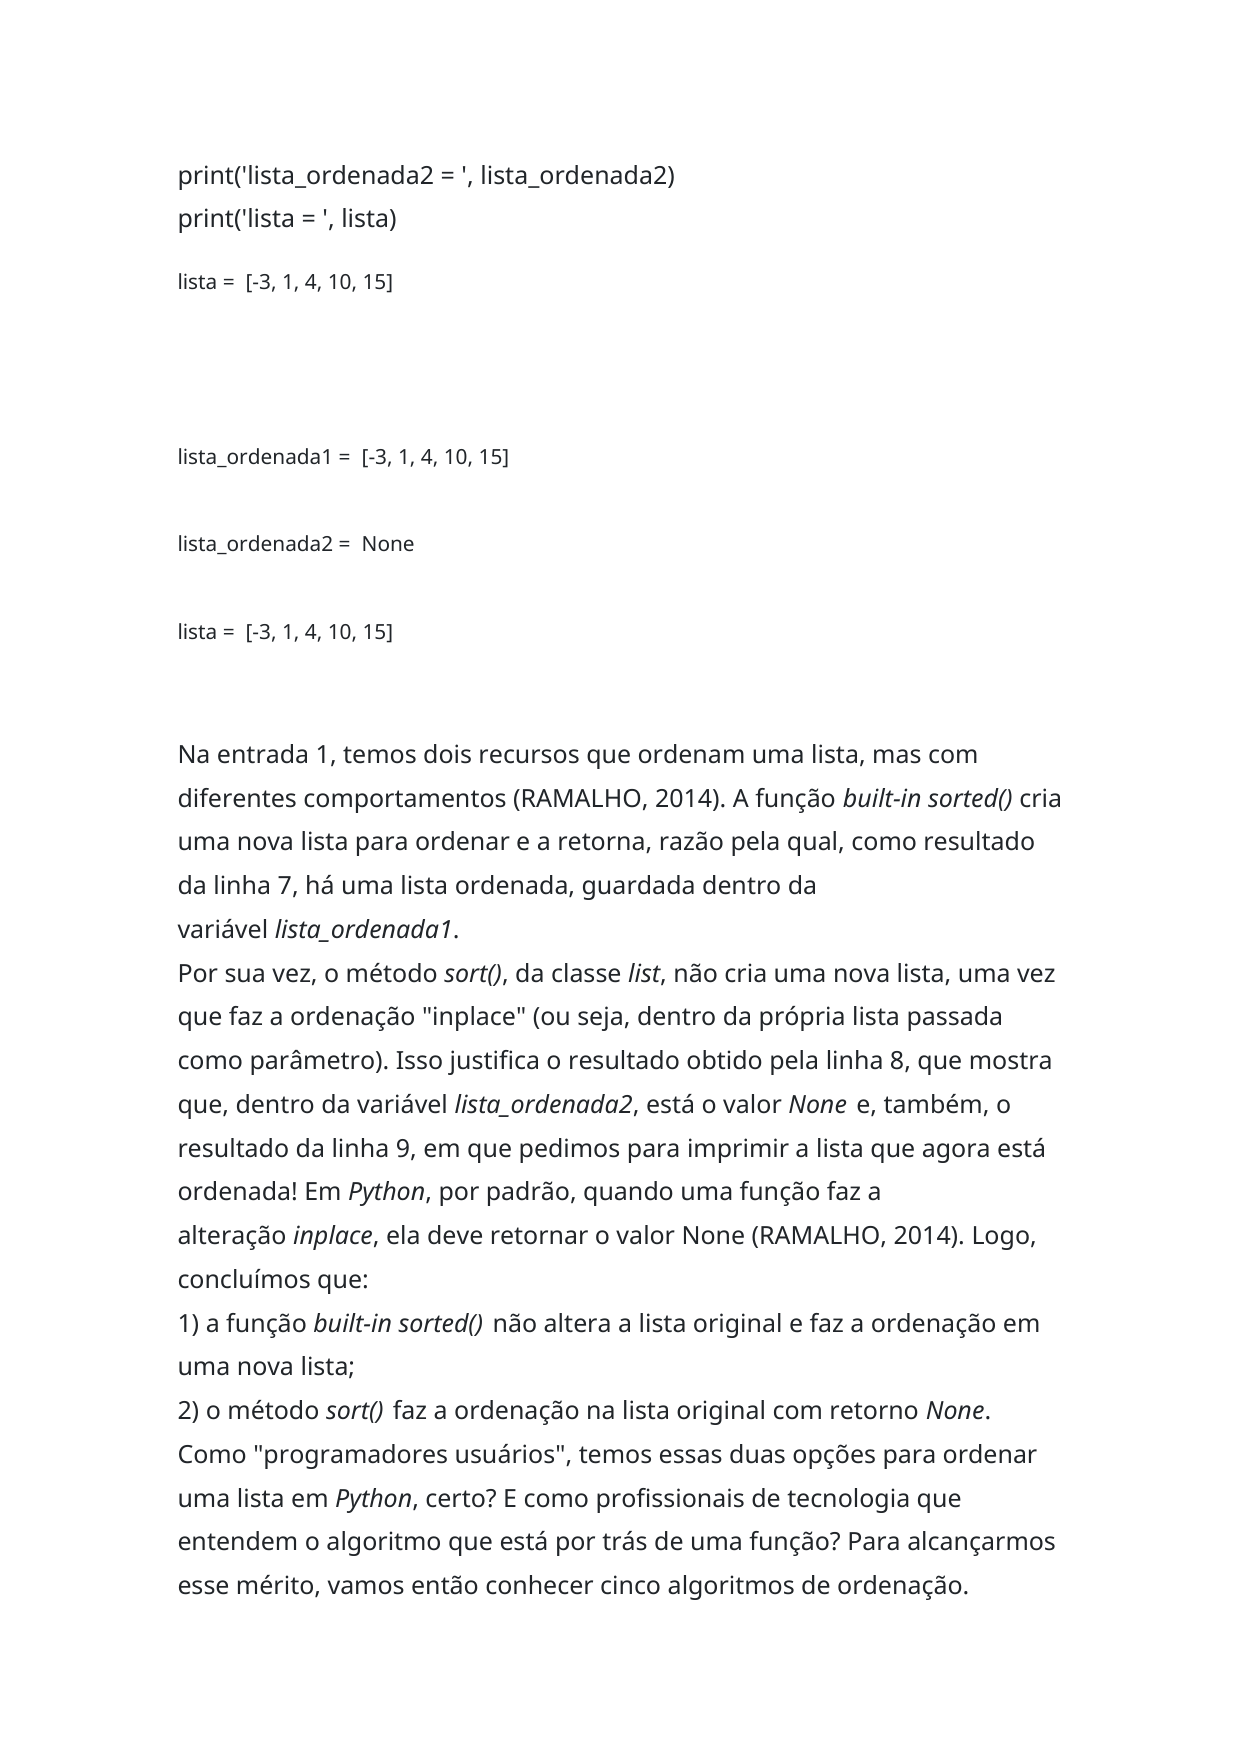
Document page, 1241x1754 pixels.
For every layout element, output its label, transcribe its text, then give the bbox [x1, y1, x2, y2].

text 1) a função built-in sorted() não altera a lista original e faz a ordenação em uma nova lista; [177, 1296, 1063, 1383]
text Por sua vez, o método sort(), da classe list, não cria uma nova lista, uma vez que faz a ordenação "inplace" (ou seja, dentro da própria lista passada como parâmetro). Isso justifica o resultado obtido pela linha 8, que mostra que, dentro da variável lista_ordenada2, está o valor None e, também, o resultado da linha 9, em que pedimos para imprimir a lista que agora está ordenada! Em Python, por padrão, quando uma função faz a alteração inplace, ela deve retornar o valor None (RAMALHO, 2014). Logo, concluímos que: [177, 946, 1063, 1296]
text lista = [-3, 1, 4, 10, 15] lista_ordenada1 = [-3, 1, 4, 10, 15] lista_ordenada2 = None lista = [-3, 1, 4, 10, 15] [177, 252, 1063, 646]
text Na entrada 1, temos dois recursos que ordenam uma lista, mas com diferentes comportamentos (RAMALHO, 2014). A função built-in sorted() cria uma nova lista para ordenar e a retorna, razão pela qual, como resultado da linha 7, há uma lista ordenada, guardada dentro da variável lista_ordenada1. [177, 727, 1063, 946]
text print('lista_ordenada2 = ', lista_ordenada2) [177, 148, 1063, 191]
text Como "programadores usuários", temos essas duas opções para ordenar uma lista em Python, certo? E como profissionais de tecnologia que entendem o algoritmo que está por trás de uma função? Para alcançarmos esse mérito, vamos então conhecer cinco algoritmos de ordenação. [177, 1427, 1063, 1602]
text print('lista = ', lista) [177, 191, 1063, 235]
text 2) o método sort() faz a ordenação na lista original com retorno None. [177, 1383, 1063, 1427]
